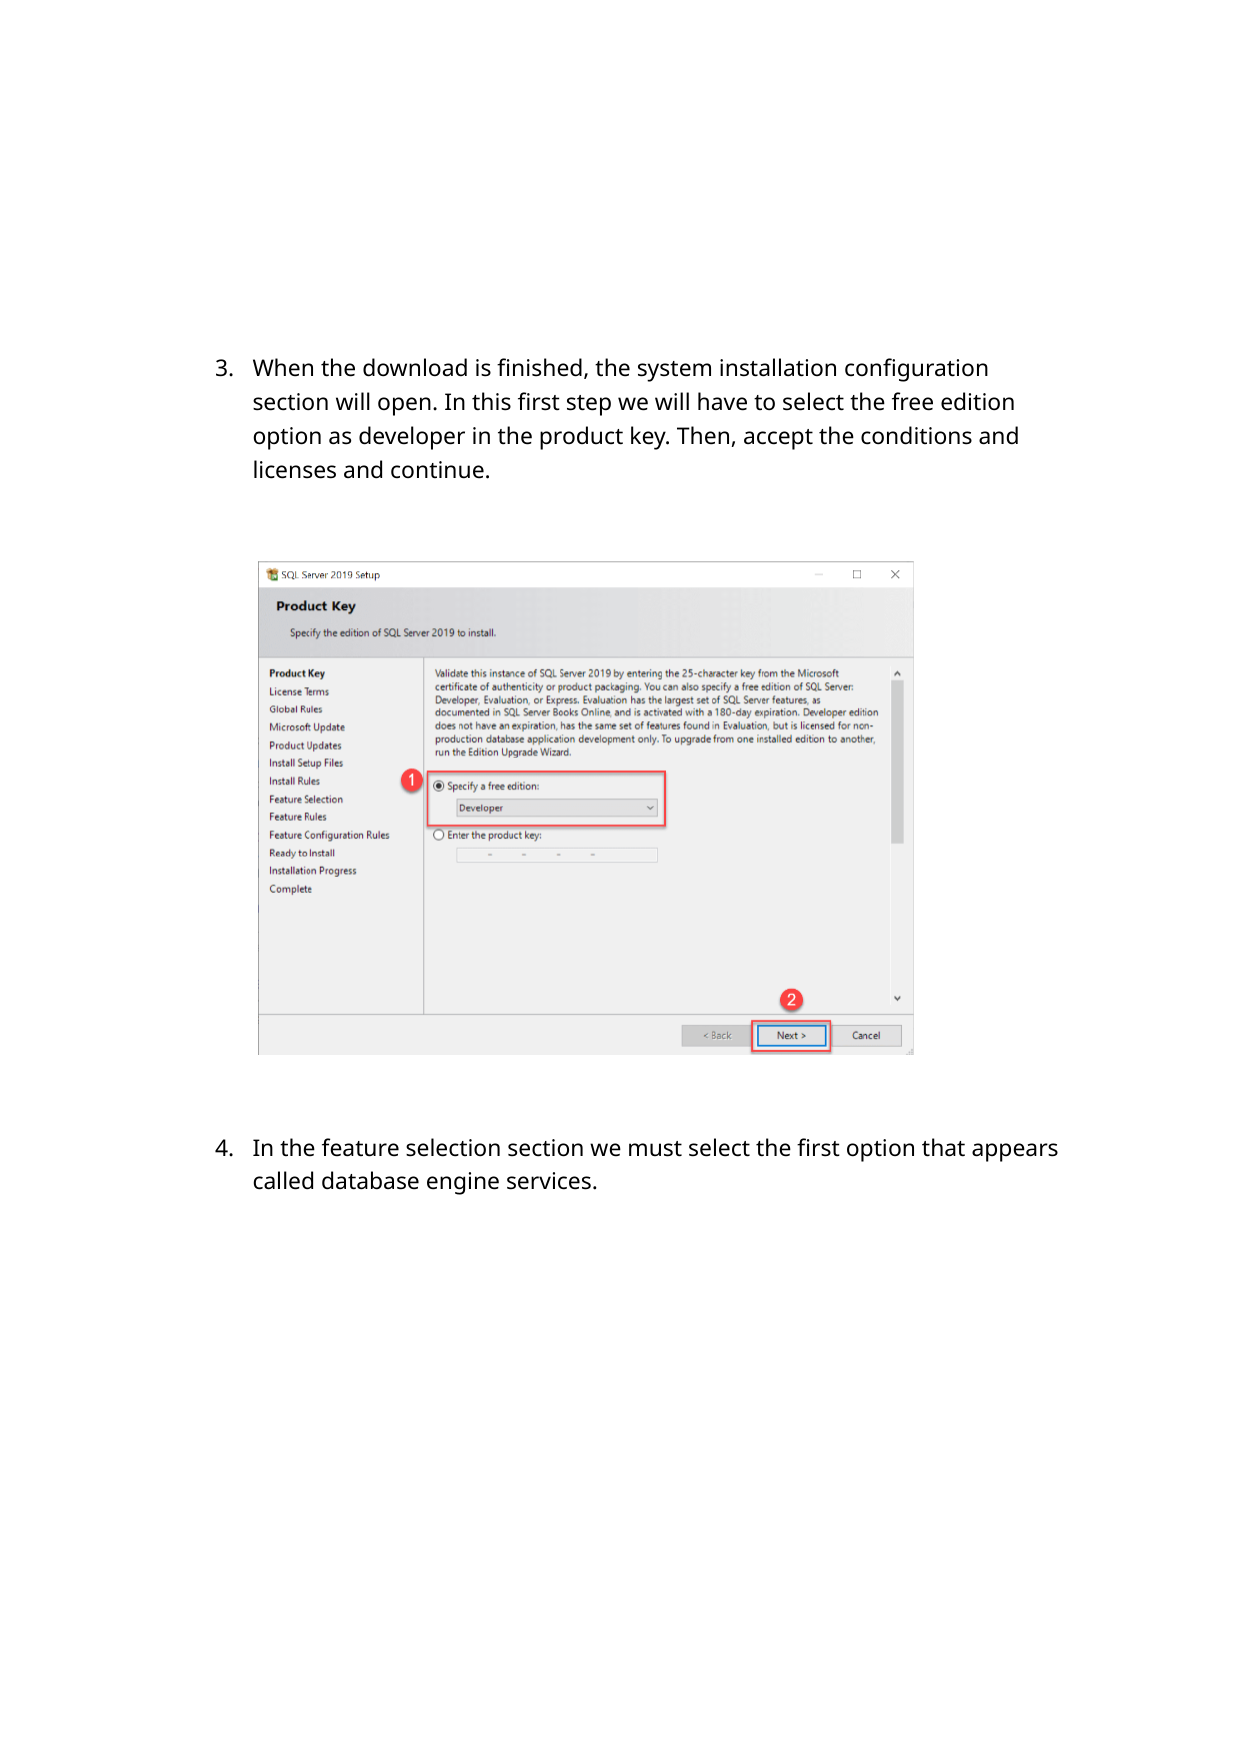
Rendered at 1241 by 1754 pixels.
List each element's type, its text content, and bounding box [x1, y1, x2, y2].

list When the download is finished, the system installation configuration section will open. In this first step we will have to select the free edition option as developer in the product key. Then, accept the conditions and licenses and continue. [215, 352, 1063, 485]
picture [258, 559, 914, 1055]
list In the feature selection section we must select the first option that appears called database engine services. [215, 1131, 1063, 1196]
